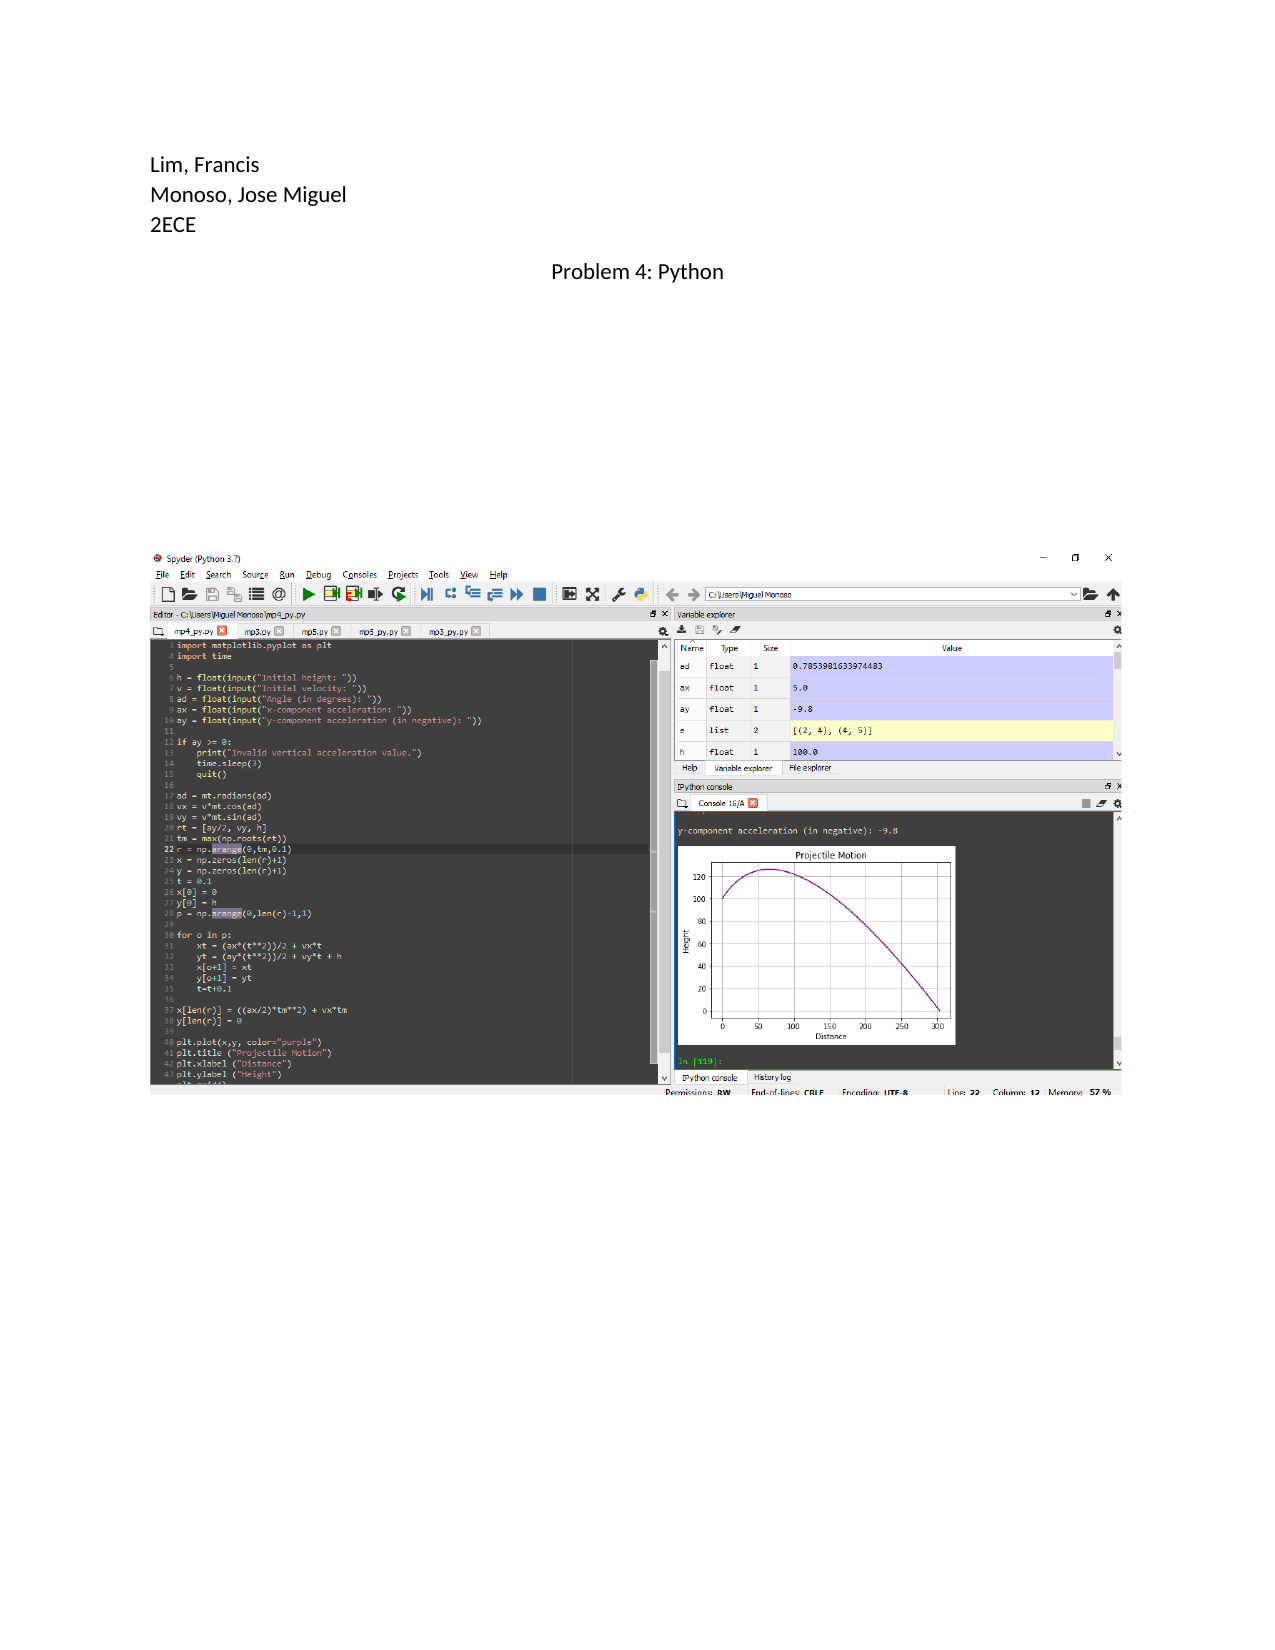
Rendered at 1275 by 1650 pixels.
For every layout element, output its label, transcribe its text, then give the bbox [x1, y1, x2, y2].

text Lim, Francis Monoso, Jose Miguel 2ECE [150, 150, 1125, 238]
text Problem 4: Python [150, 257, 1125, 285]
picture [150, 551, 1122, 1094]
